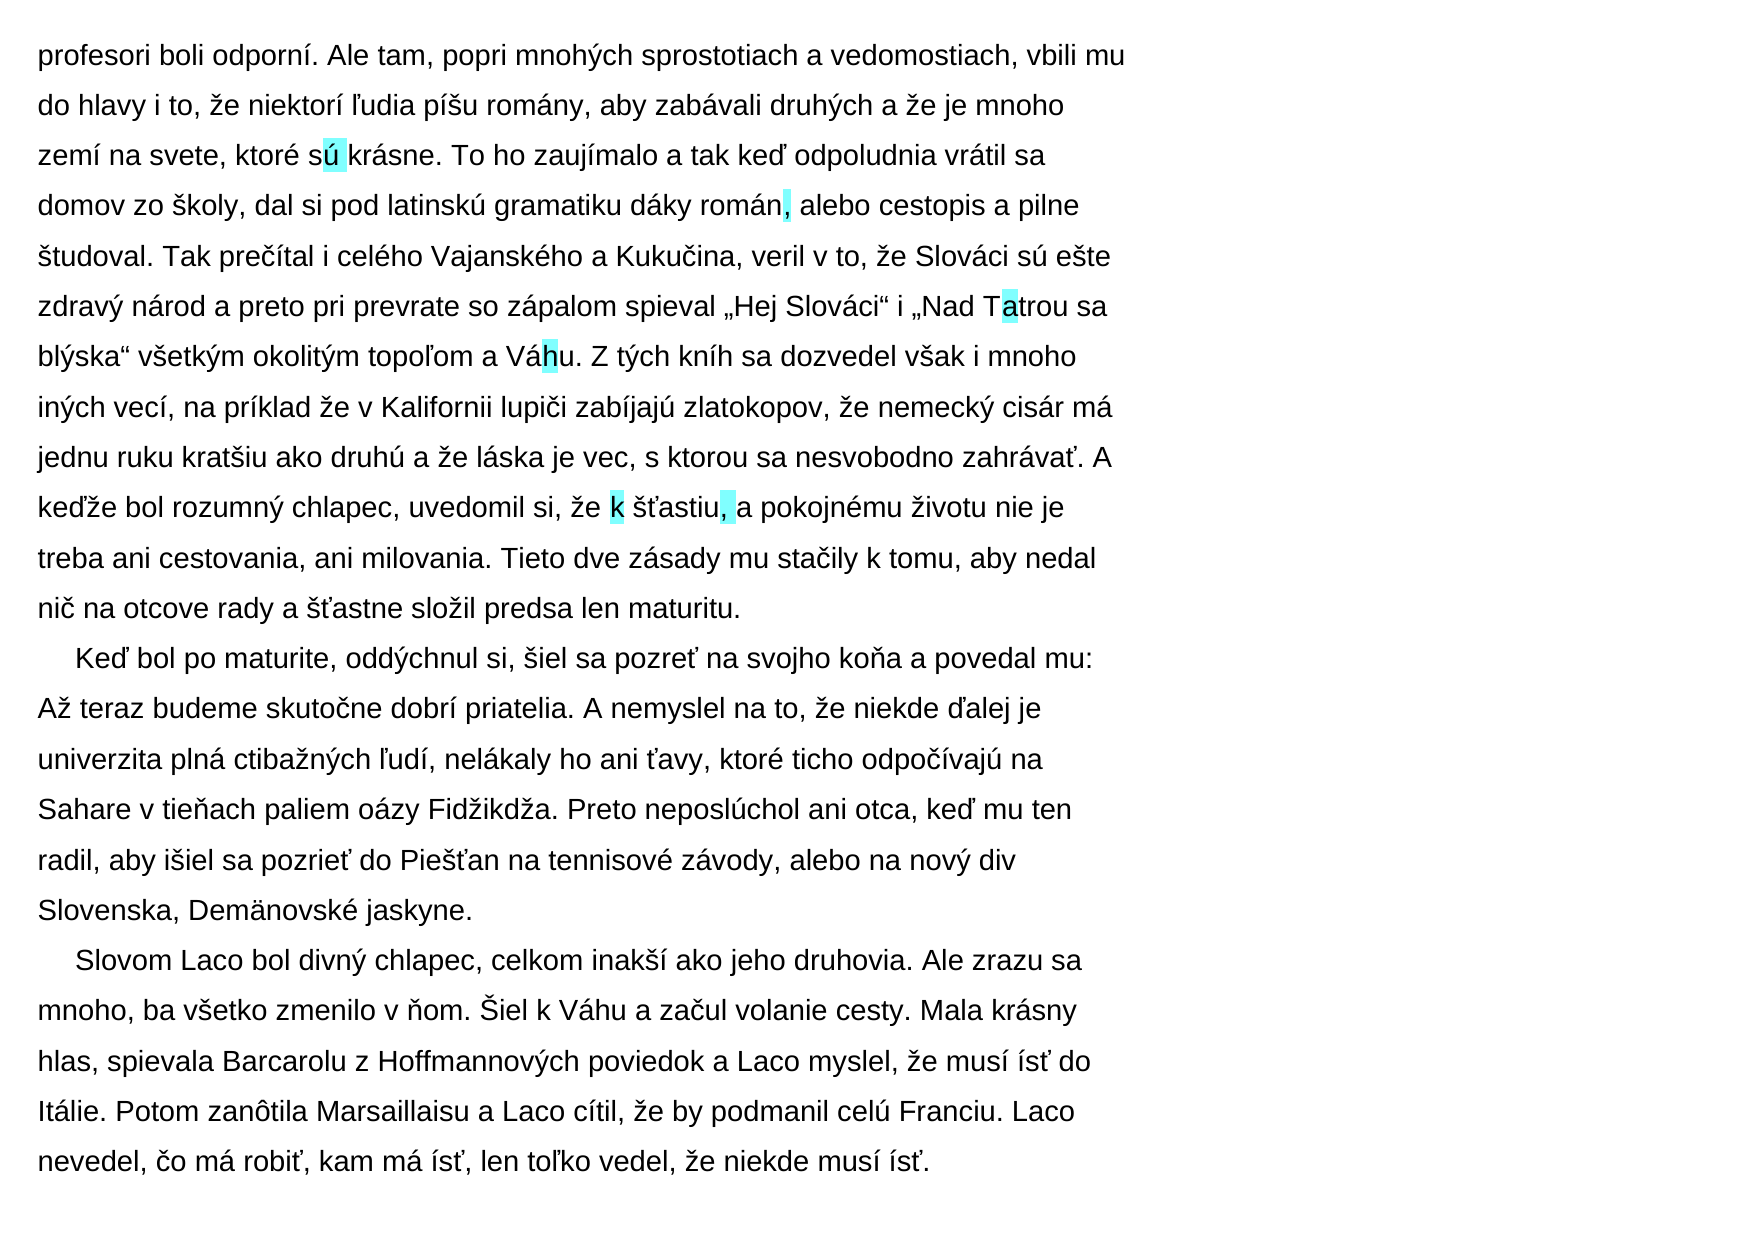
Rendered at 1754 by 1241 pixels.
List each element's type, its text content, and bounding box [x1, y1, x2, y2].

text Slovom Laco bol divný chlapec, celkom inakší ako jeho druhovia. Ale zrazu sa mnoho, ba všetko zmenilo v ňom. Šiel k Váhu a začul volanie cesty. Mala krásny hlas, spievala Barcarolu z Hoffmannových poviedok a Laco myslel, že musí ísť do Itálie. Potom zanôtila Marsaillaisu a Laco cítil, že by podmanil celú Franciu. Laco nevedel, čo má robiť, kam má ísť, len toľko vedel, že niekde musí ísť. [37, 943, 1131, 1178]
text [37, 37, 1131, 624]
text Keď bol po maturite, oddýchnul si, šiel sa pozreť na svojho koňa a povedal mu: Až teraz budeme skutočne dobrí priatelia. A nemyslel na to, že niekde ďalej je univerzita plná ctibažných ľudí, nelákaly ho ani ťavy, ktoré ticho odpočívajú na Sahare v tieňach paliem oázy Fidžikdža. Preto neposlúchol ani otca, keď mu ten radil, aby išiel sa pozrieť do Piešťan na tennisové závody, alebo na nový div Slovenska, Demänovské jaskyne. [37, 641, 1131, 926]
